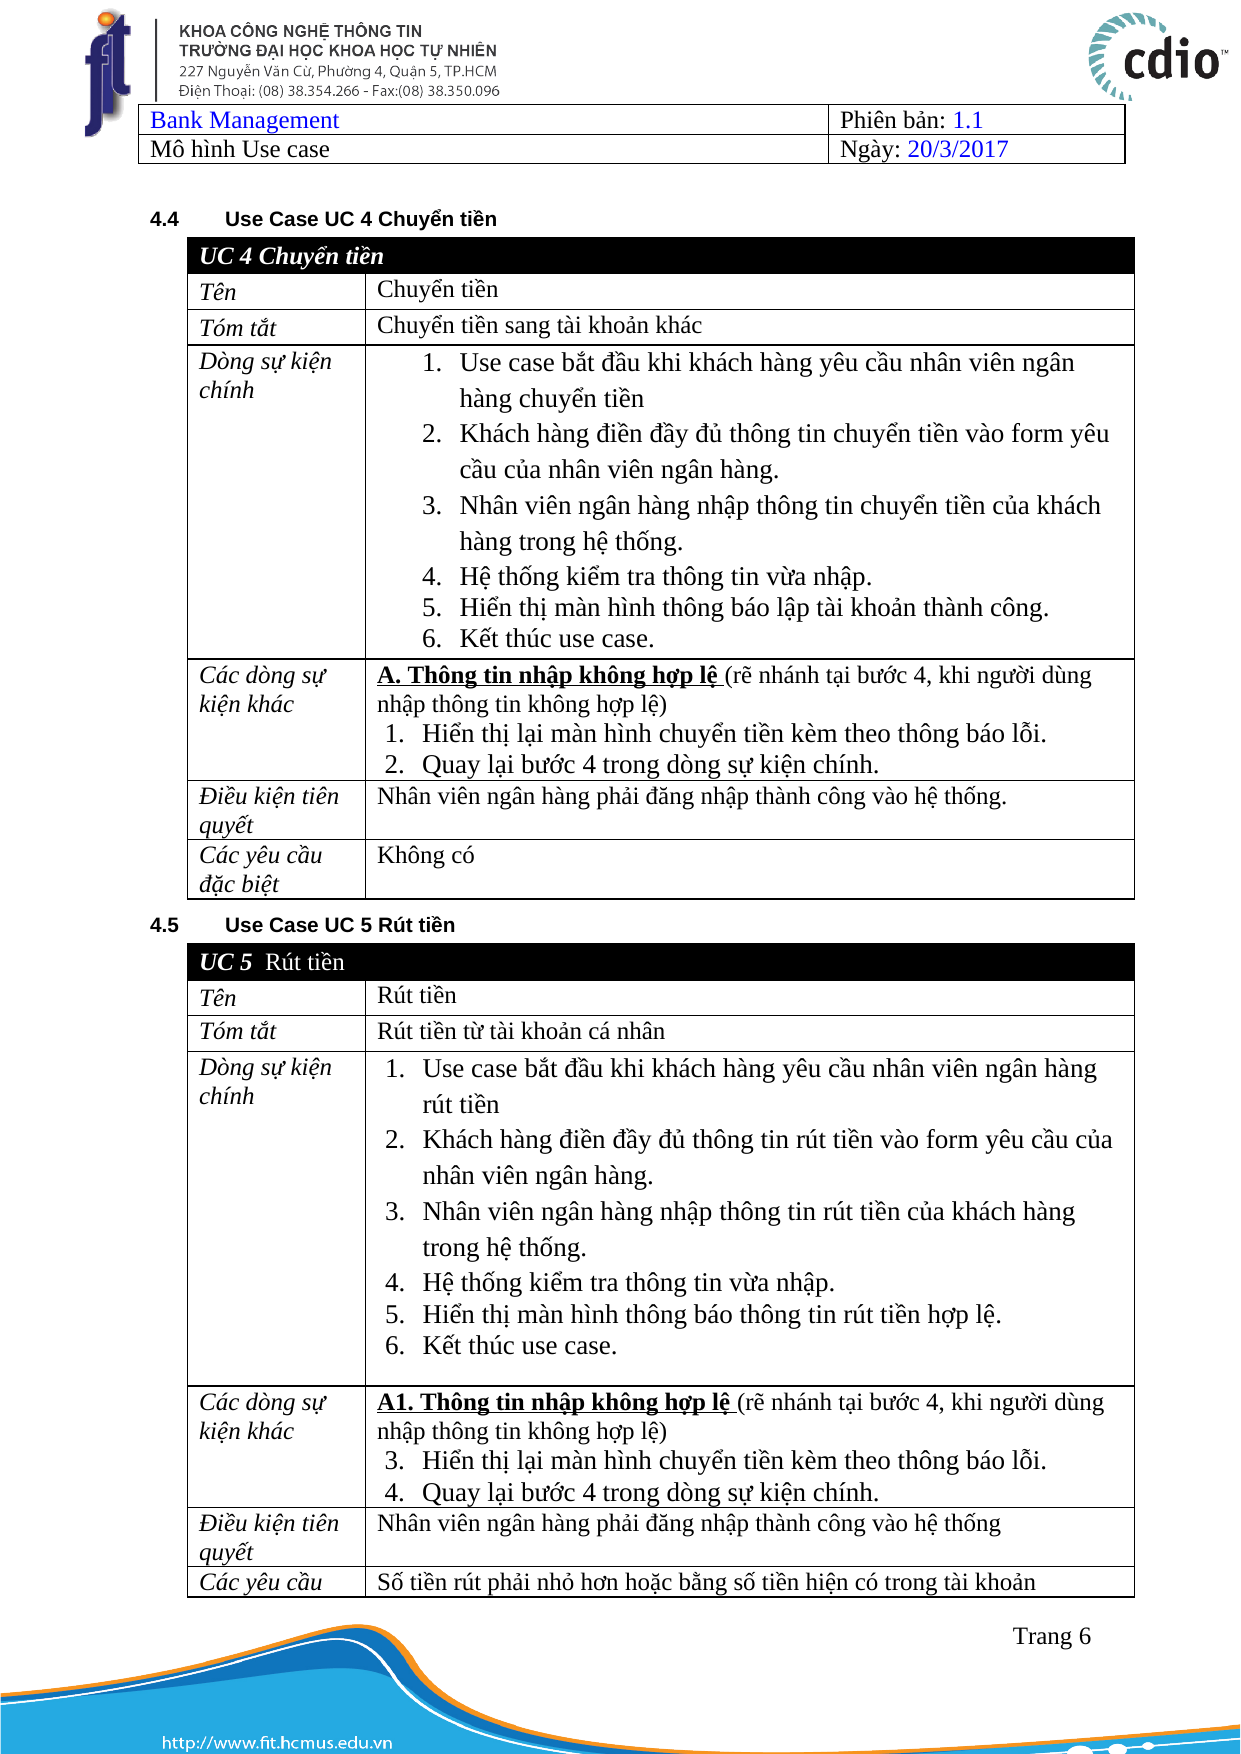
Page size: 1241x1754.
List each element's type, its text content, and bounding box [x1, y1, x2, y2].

table_cell Các dòng sự kiện khác [188, 1387, 365, 1507]
table_cell Chuyển tiền [366, 274, 1134, 308]
table_cell Điều kiện tiên quyết [188, 781, 365, 839]
table_cell Tóm tắt [188, 310, 365, 344]
subtitle Use Case UC 4 Chuyển tiền [150, 206, 1090, 231]
table_cell Use case bắt đầu khi khách hàng yêu cầu nhân viên ngân hàng rút tiền Khách hàng điền đầy đủ thông tin rút tiền vào form yêu cầu của nhân viên ngân hàng. Nhân viên ngân hàng nhập thông tin rút tiền của khách hàng trong hệ thống. Hệ thống kiểm tra thông tin vừa nhập. Hiển thị màn hình thông báo thông tin rút tiền hợp lệ. Kết thúc use case. [366, 1052, 1134, 1385]
table_cell Use case bắt đầu khi khách hàng yêu cầu nhân viên ngân hàng chuyển tiền Khách hàng điền đầy đủ thông tin chuyển tiền vào form yêu cầu của nhân viên ngân hàng. Nhân viên ngân hàng nhập thông tin chuyển tiền của khách hàng trong hệ thống. Hệ thống kiểm tra thông tin vừa nhập. Hiển thị màn hình thông báo lập tài khoản thành công. Kết thúc use case. [366, 346, 1134, 658]
table_cell Tên [188, 981, 365, 1015]
table_cell A1. Thông tin nhập không hợp lệ (rẽ nhánh tại bước 4, khi người dùng nhập thông tin không hợp lệ) Hiển thị lại màn hình chuyển tiền kèm theo thông báo lỗi. Quay lại bước 4 trong dòng sự kiện chính. [366, 1387, 1134, 1507]
table_cell Nhân viên ngân hàng phải đăng nhập thành công vào hệ thống [366, 1508, 1134, 1566]
table_cell Dòng sự kiện chính [188, 1052, 365, 1385]
picture [829, 105, 1124, 134]
table_cell Các yêu cầu đặc biệt [188, 840, 365, 898]
table_cell Các yêu cầu đặc biệt [188, 1567, 365, 1596]
subtitle Use Case UC 5 Rút tiền [150, 912, 1090, 937]
table_cell Điều kiện tiên quyết [188, 1508, 365, 1566]
table_cell Rút tiền từ tài khoản cá nhân [366, 1016, 1134, 1051]
table_cell Tên [188, 274, 365, 308]
table_header UC 4 Chuyển tiền [188, 238, 1134, 273]
picture [829, 135, 1124, 161]
picture [0, 1621, 1241, 1754]
table_cell Dòng sự kiện chính [188, 346, 365, 658]
table_cell Rút tiền [366, 981, 1134, 1015]
picture [61, 1, 1241, 161]
table_cell Tóm tắt [188, 1016, 365, 1051]
table_cell Chuyển tiền sang tài khoản khác [366, 310, 1134, 344]
table_cell Số tiền rút phải nhỏ hơn hoặc bằng số tiền hiện có trong tài khoản [366, 1567, 1134, 1596]
table_cell Các dòng sự kiện khác [188, 660, 365, 780]
table_cell A. Thông tin nhập không hợp lệ (rẽ nhánh tại bước 4, khi người dùng nhập thông tin không hợp lệ) Hiển thị lại màn hình chuyển tiền kèm theo thông báo lỗi. Quay lại bước 4 trong dòng sự kiện chính. [366, 660, 1134, 780]
picture [139, 135, 828, 161]
table_header UC 5 Rút tiền [188, 945, 1134, 979]
picture [139, 105, 828, 134]
table_cell Không có [366, 840, 1134, 898]
table_cell Nhân viên ngân hàng phải đăng nhập thành công vào hệ thống. [366, 781, 1134, 839]
